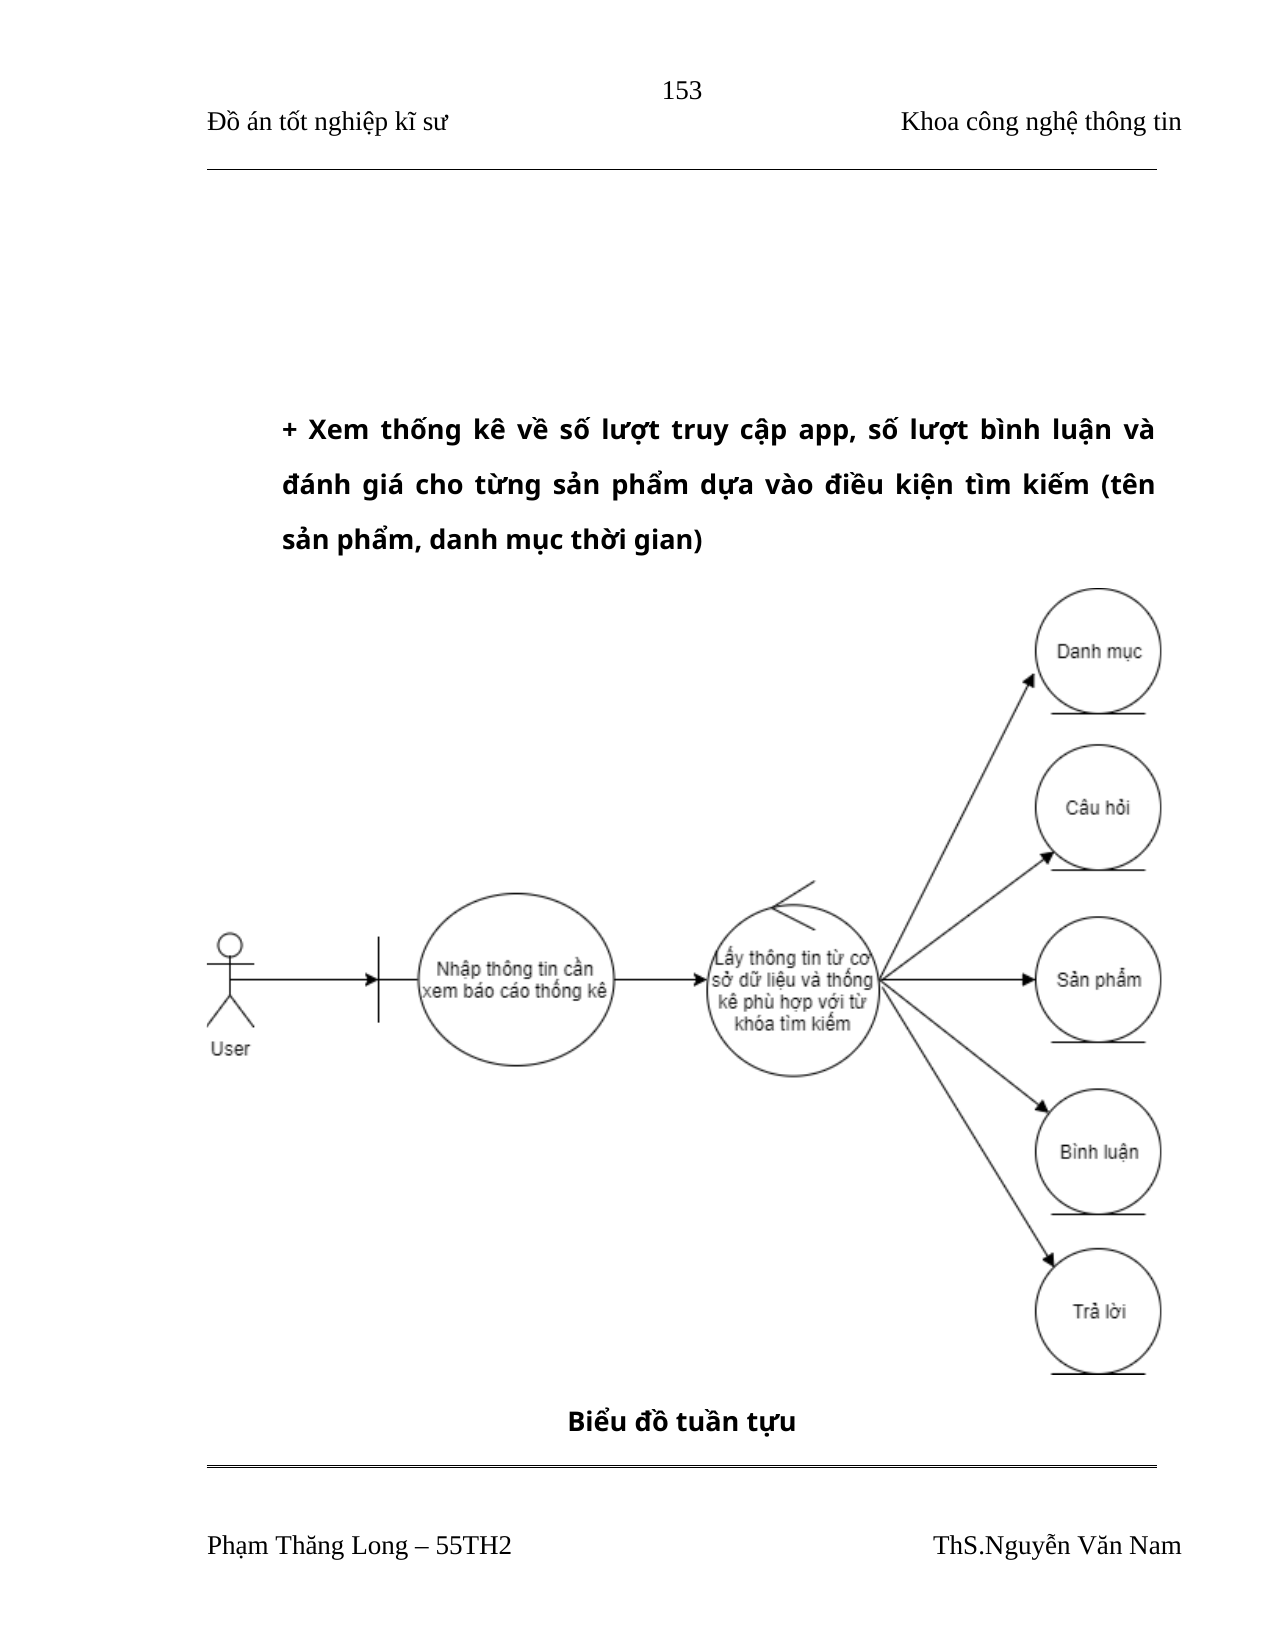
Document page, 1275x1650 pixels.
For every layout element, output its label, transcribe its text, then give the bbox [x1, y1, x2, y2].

picture [206, 588, 1162, 1375]
text Biểu đồ tuần tựu [207, 1403, 1157, 1439]
text + Xem thống kê về số lượt truy cập app, số lượt bình luận và đánh giá cho từng sản phẩm dựa vào điều kiện tìm kiếm (tên sản phẩm, danh mục thời gian) [282, 410, 1157, 558]
